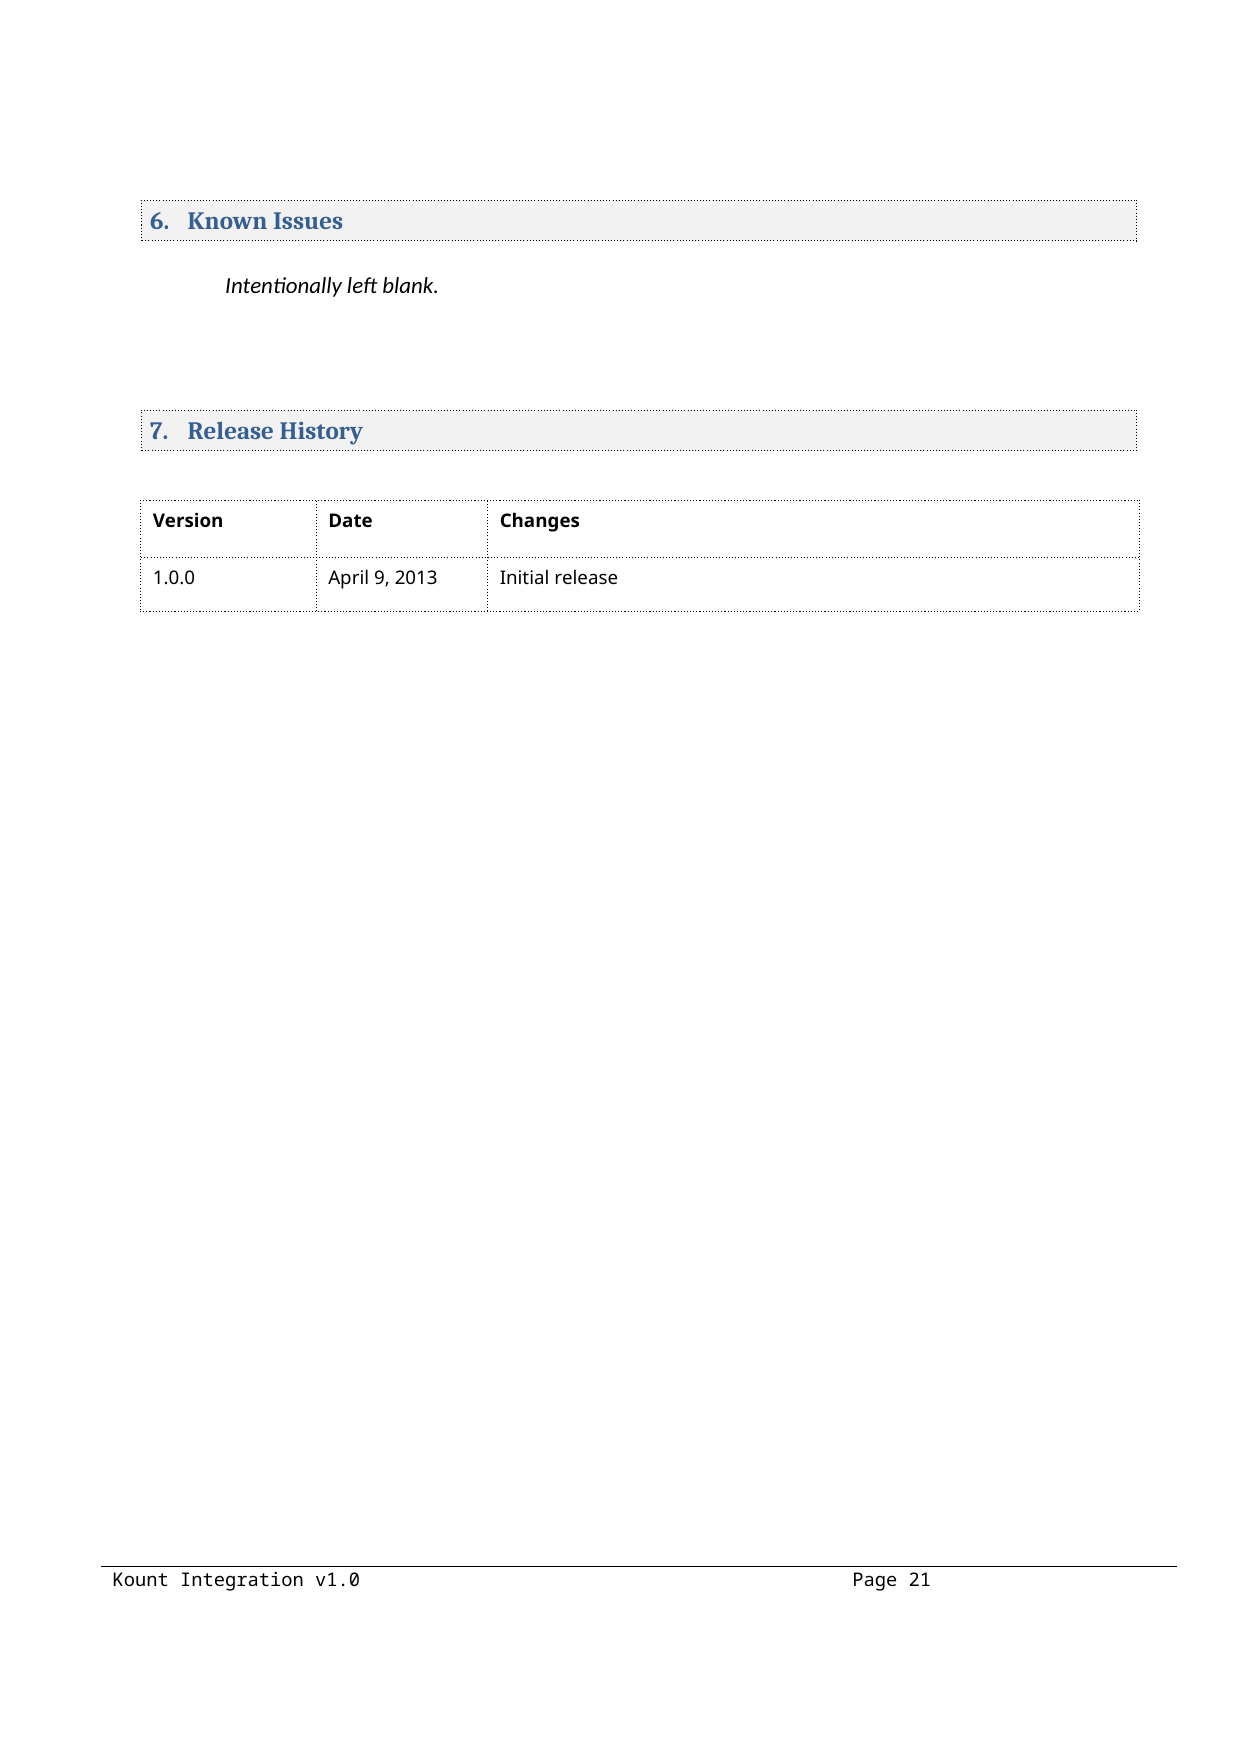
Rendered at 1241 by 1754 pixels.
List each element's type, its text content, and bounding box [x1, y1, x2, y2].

subtitle Release History [141, 410, 1137, 451]
table_cell April 9, 2013 [316, 557, 487, 611]
subtitle Known Issues [141, 200, 1137, 241]
table_header Date [316, 500, 487, 557]
table_header Version [141, 500, 316, 557]
table_cell 1.0.0 [141, 557, 316, 611]
text Intentionally left blank. [201, 271, 1128, 299]
table_header Changes [488, 500, 1139, 557]
table_cell Initial release [488, 557, 1139, 611]
